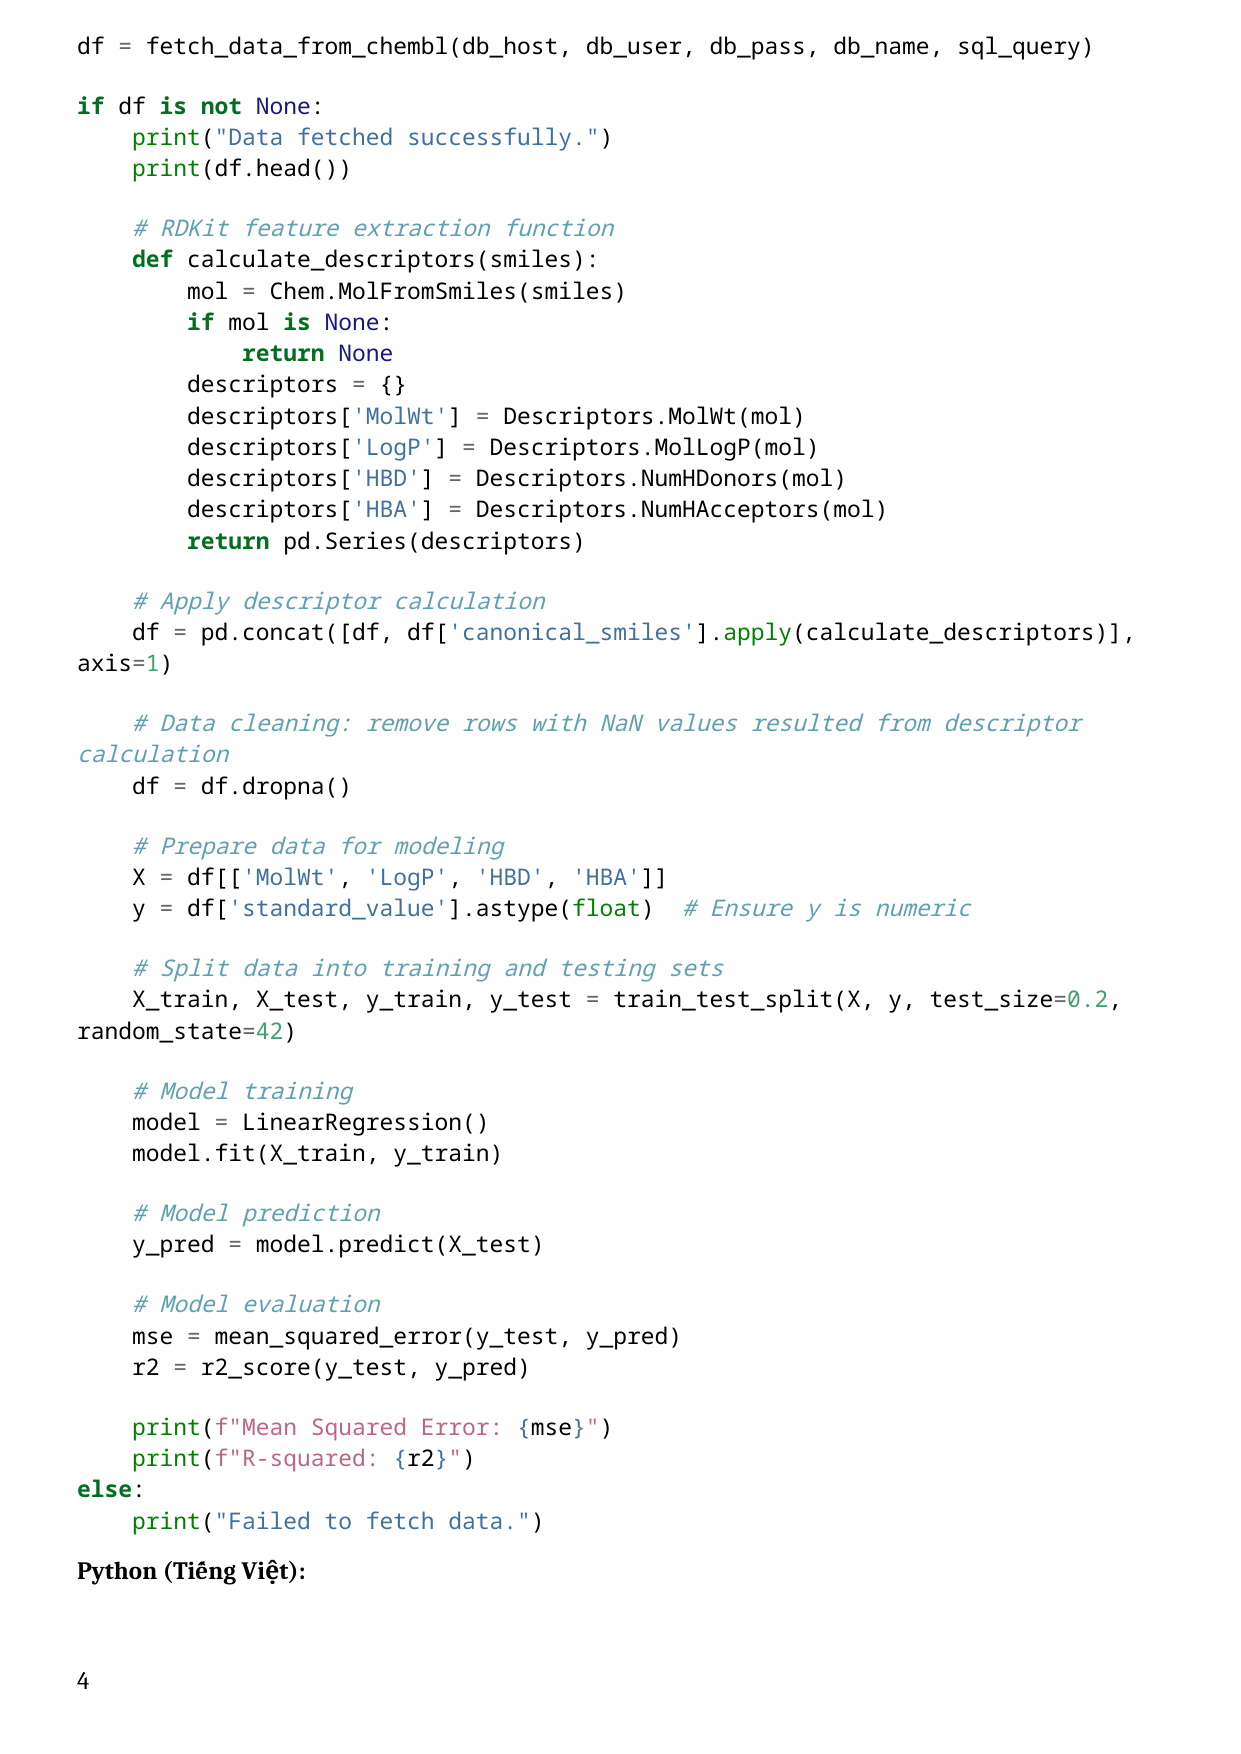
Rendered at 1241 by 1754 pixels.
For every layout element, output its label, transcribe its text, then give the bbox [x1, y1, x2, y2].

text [77, 29, 1163, 1536]
text Python (Tiếng Việt): [77, 1557, 1163, 1585]
